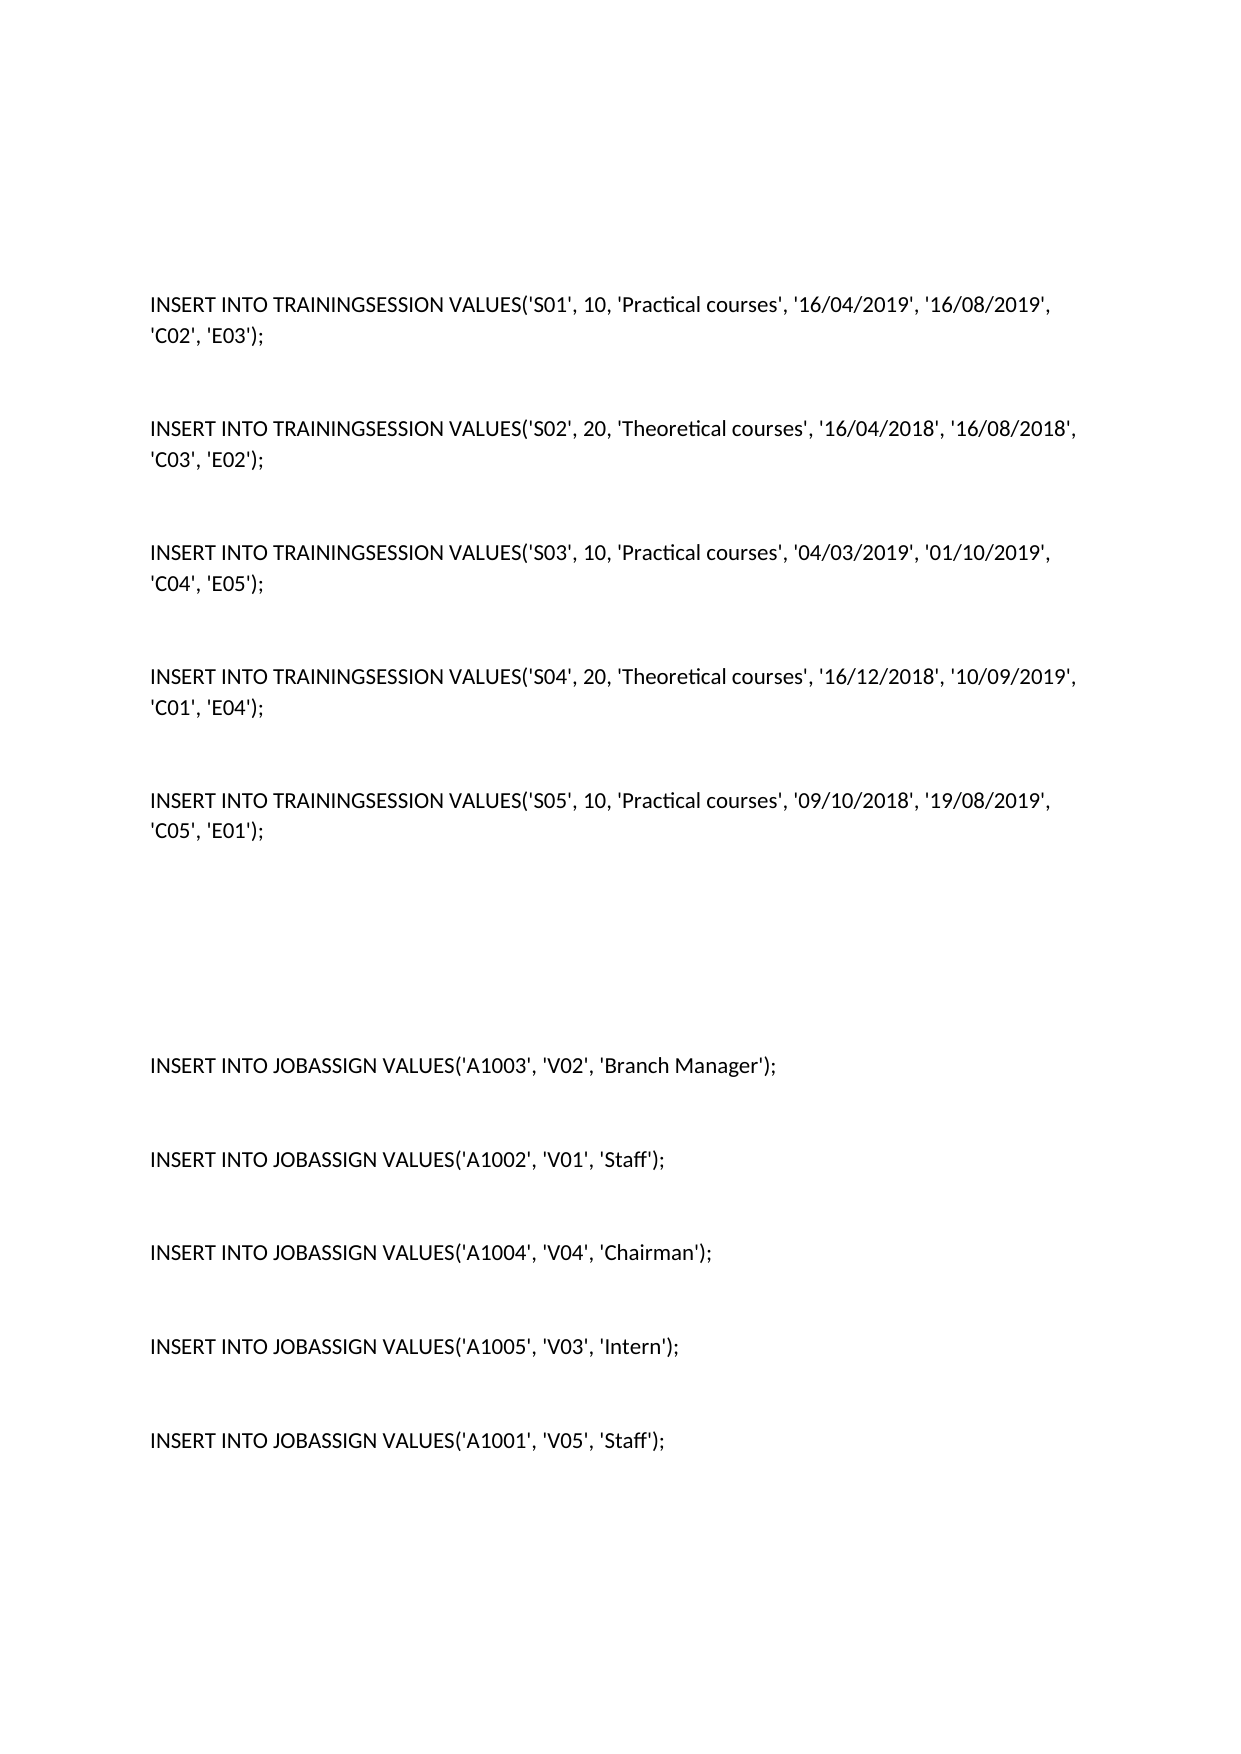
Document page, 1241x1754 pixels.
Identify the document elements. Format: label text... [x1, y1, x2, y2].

text INSERT INTO JOBASSIGN VALUES('A1001', 'V05', 'Staff'); [150, 1426, 1090, 1454]
text INSERT INTO TRAININGSESSION VALUES('S03', 10, 'Practical courses', '04/03/2019', '01/10/2019', 'C04', 'E05'); [150, 538, 1090, 597]
text INSERT INTO JOBASSIGN VALUES('A1004', 'V04', 'Chairman'); [150, 1238, 1090, 1267]
text INSERT INTO JOBASSIGN VALUES('A1005', 'V03', 'Intern'); [150, 1332, 1090, 1360]
text INSERT INTO TRAININGSESSION VALUES('S02', 20, 'Theoretical courses', '16/04/2018', '16/08/2018', 'C03', 'E02'); [150, 414, 1090, 473]
text INSERT INTO JOBASSIGN VALUES('A1003', 'V02', 'Branch Manager'); [150, 1051, 1090, 1079]
text INSERT INTO TRAININGSESSION VALUES('S05', 10, 'Practical courses', '09/10/2018', '19/08/2019', 'C05', 'E01'); [150, 786, 1090, 845]
text INSERT INTO TRAININGSESSION VALUES('S01', 10, 'Practical courses', '16/04/2019', '16/08/2019', 'C02', 'E03'); [150, 291, 1090, 349]
text INSERT INTO JOBASSIGN VALUES('A1002', 'V01', 'Staff'); [150, 1145, 1090, 1173]
text INSERT INTO TRAININGSESSION VALUES('S04', 20, 'Theoretical courses', '16/12/2018', '10/09/2019', 'C01', 'E04'); [150, 662, 1090, 721]
